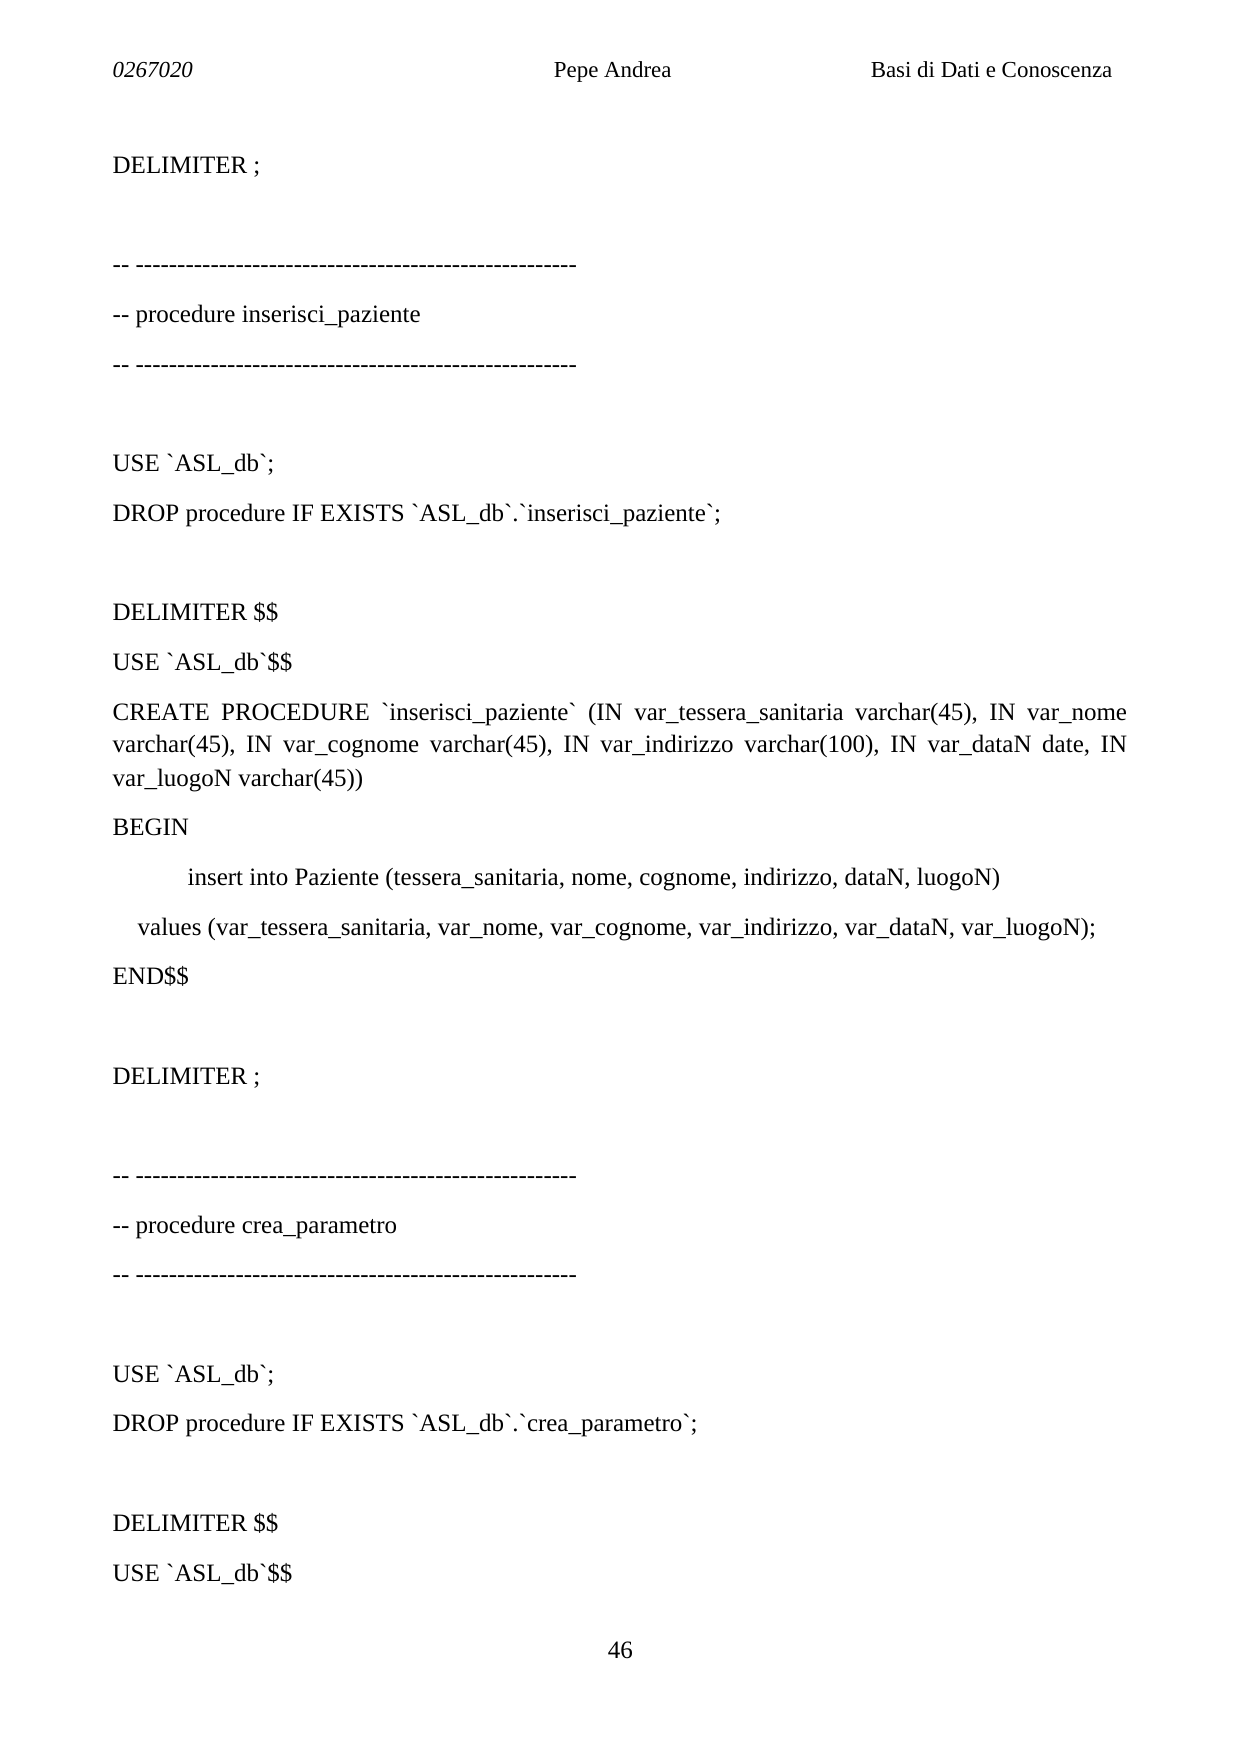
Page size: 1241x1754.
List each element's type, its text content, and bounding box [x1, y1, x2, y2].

text -- procedure inserisci_paziente [112, 299, 1128, 328]
text DELIMITER $$ [112, 1508, 1128, 1537]
text USE `ASL_db`; [112, 448, 1128, 477]
text CREATE PROCEDURE `inserisci_paziente` (IN var_tessera_sanitaria varchar(45), IN var_nome varchar(45), IN var_cognome varchar(45), IN var_indirizzo varchar(100), IN var_dataN date, IN var_luogoN varchar(45)) [112, 697, 1128, 791]
text DROP procedure IF EXISTS `ASL_db`.`inserisci_paziente`; [112, 498, 1128, 527]
text USE `ASL_db`$$ [112, 1558, 1128, 1586]
text BEGIN [112, 812, 1128, 841]
text -- ----------------------------------------------------- [112, 1160, 1128, 1189]
text DROP procedure IF EXISTS `ASL_db`.`crea_parametro`; [112, 1408, 1128, 1437]
text DELIMITER ; [112, 150, 1128, 179]
text USE `ASL_db`$$ [112, 647, 1128, 676]
text USE `ASL_db`; [112, 1359, 1128, 1388]
text DELIMITER $$ [112, 597, 1128, 626]
text -- procedure crea_parametro [112, 1210, 1128, 1238]
text END$$ [112, 961, 1128, 990]
text -- ----------------------------------------------------- [112, 1259, 1128, 1288]
text DELIMITER ; [112, 1061, 1128, 1089]
text -- ----------------------------------------------------- [112, 349, 1128, 377]
text insert into Paziente (tessera_sanitaria, nome, cognome, indirizzo, dataN, luogoN) [112, 862, 1128, 891]
text -- ----------------------------------------------------- [112, 249, 1128, 278]
text values (var_tessera_sanitaria, var_nome, var_cognome, var_indirizzo, var_dataN, var_luogoN); [112, 912, 1128, 940]
